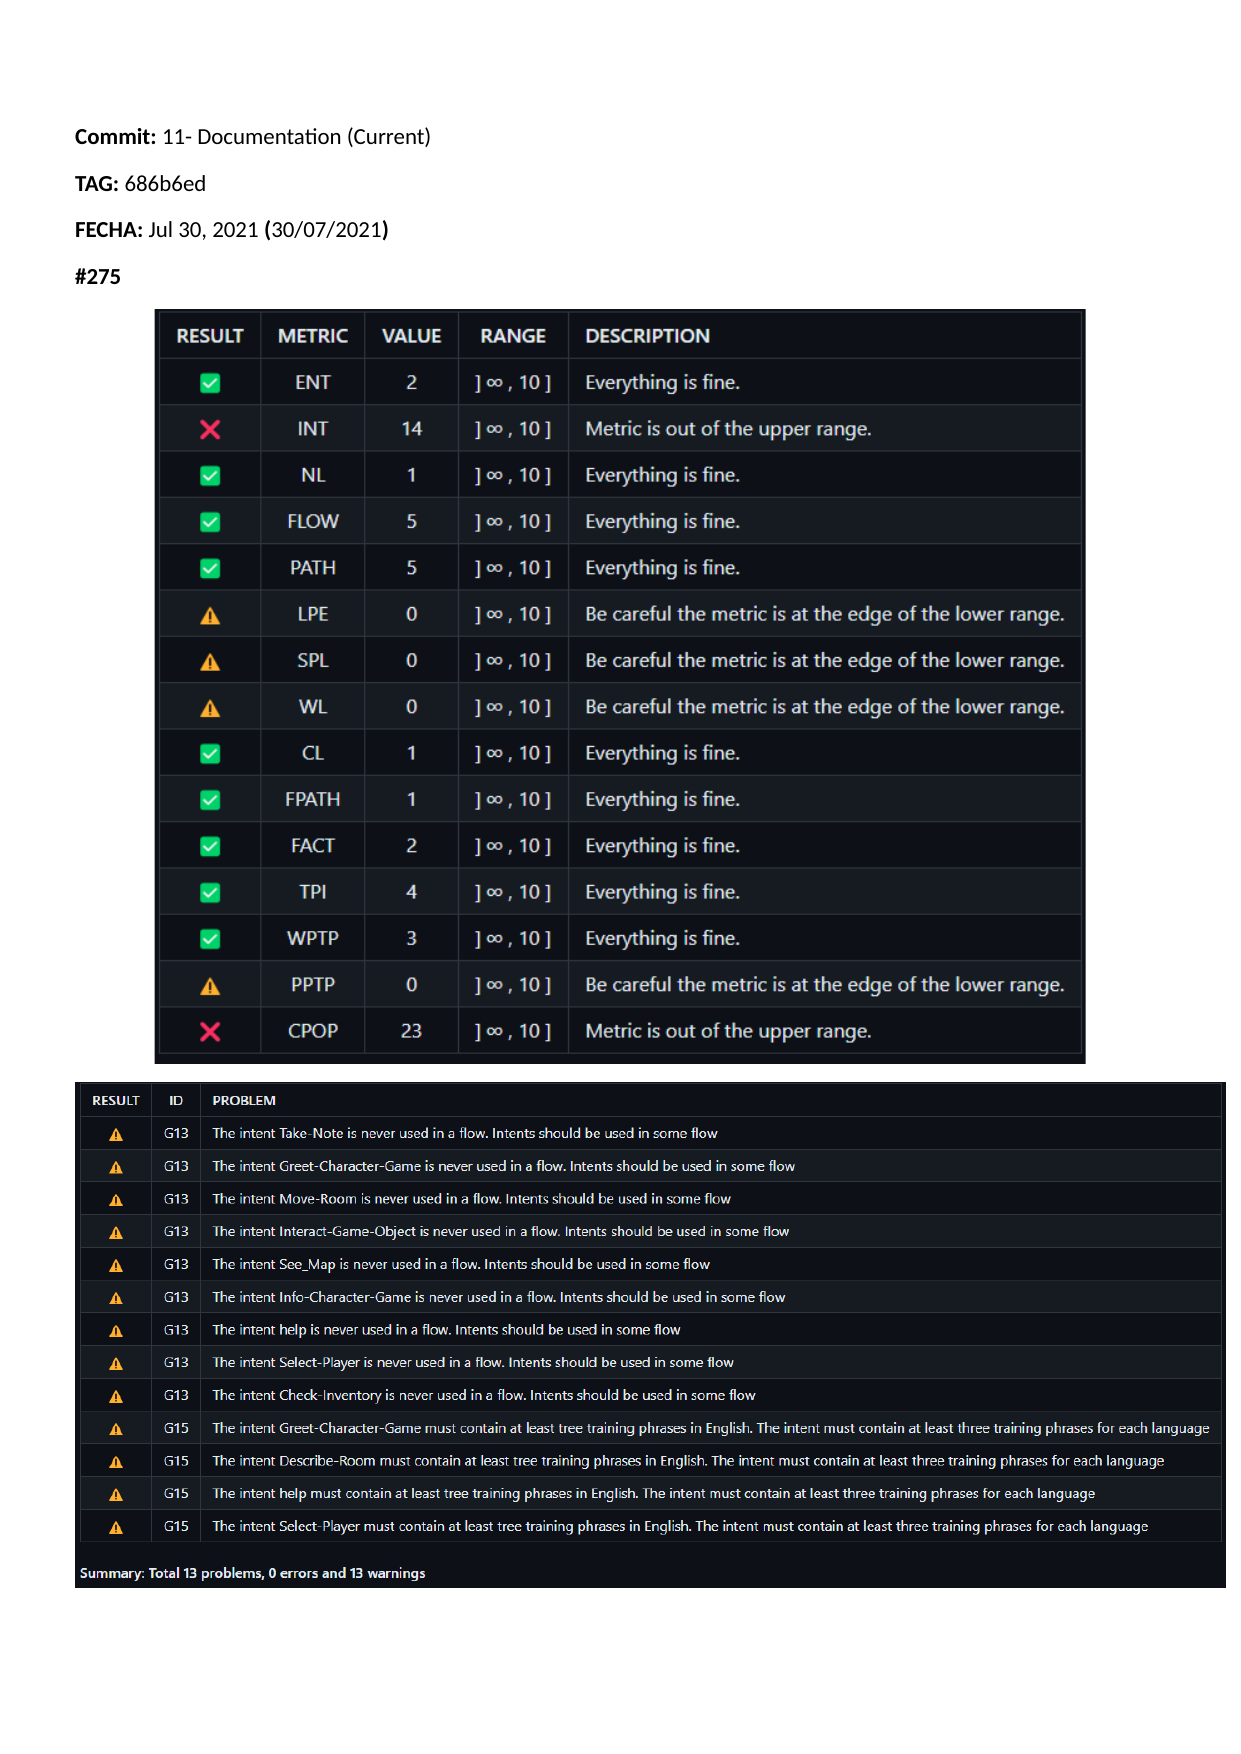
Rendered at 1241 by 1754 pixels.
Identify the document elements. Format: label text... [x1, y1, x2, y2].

text Commit: 11- Documentation (Current) [75, 122, 1165, 150]
text TAG: 686b6ed [75, 169, 1165, 197]
text FECHA: Jul 30, 2021 (30/07/2021) [75, 216, 1165, 244]
text #275 [75, 262, 1165, 291]
picture [154, 309, 1086, 1064]
picture [75, 1082, 1226, 1588]
